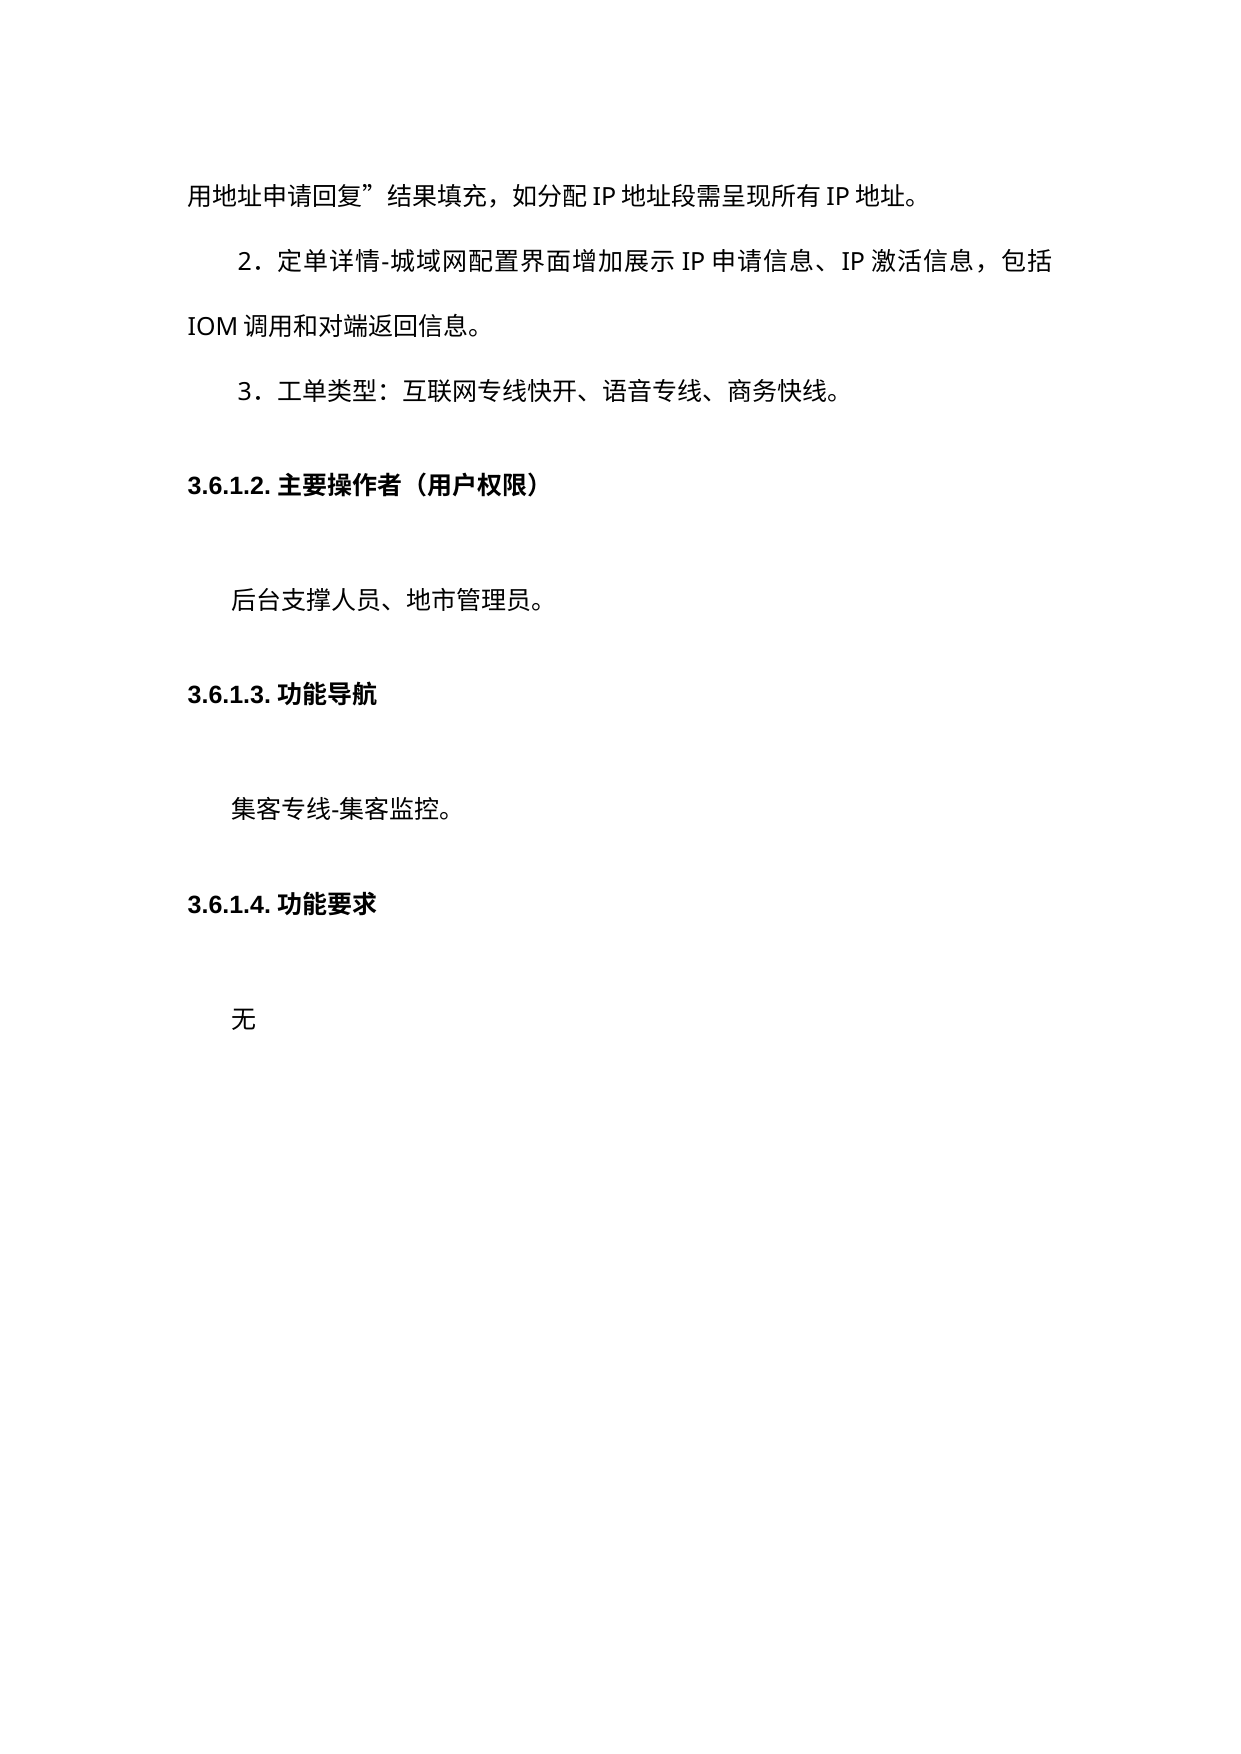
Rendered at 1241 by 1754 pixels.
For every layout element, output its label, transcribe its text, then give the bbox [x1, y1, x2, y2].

subtitle 功能导航 [187, 660, 1053, 725]
list 工单类型：互联网专线快开、语音专线、商务快线。 [187, 357, 1053, 422]
text 无 [187, 985, 1053, 1050]
subtitle 功能要求 [187, 870, 1053, 935]
text 后台支撑人员、地市管理员。 [187, 566, 1053, 631]
text 集客专线-集客监控。 [187, 776, 1053, 841]
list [187, 162, 1053, 227]
subtitle 主要操作者（用户权限） [187, 451, 1053, 516]
list 定单详情-城域网配置界面增加展示IP申请信息、IP激活信息，包括IOM调用和对端返回信息。 [187, 227, 1053, 357]
